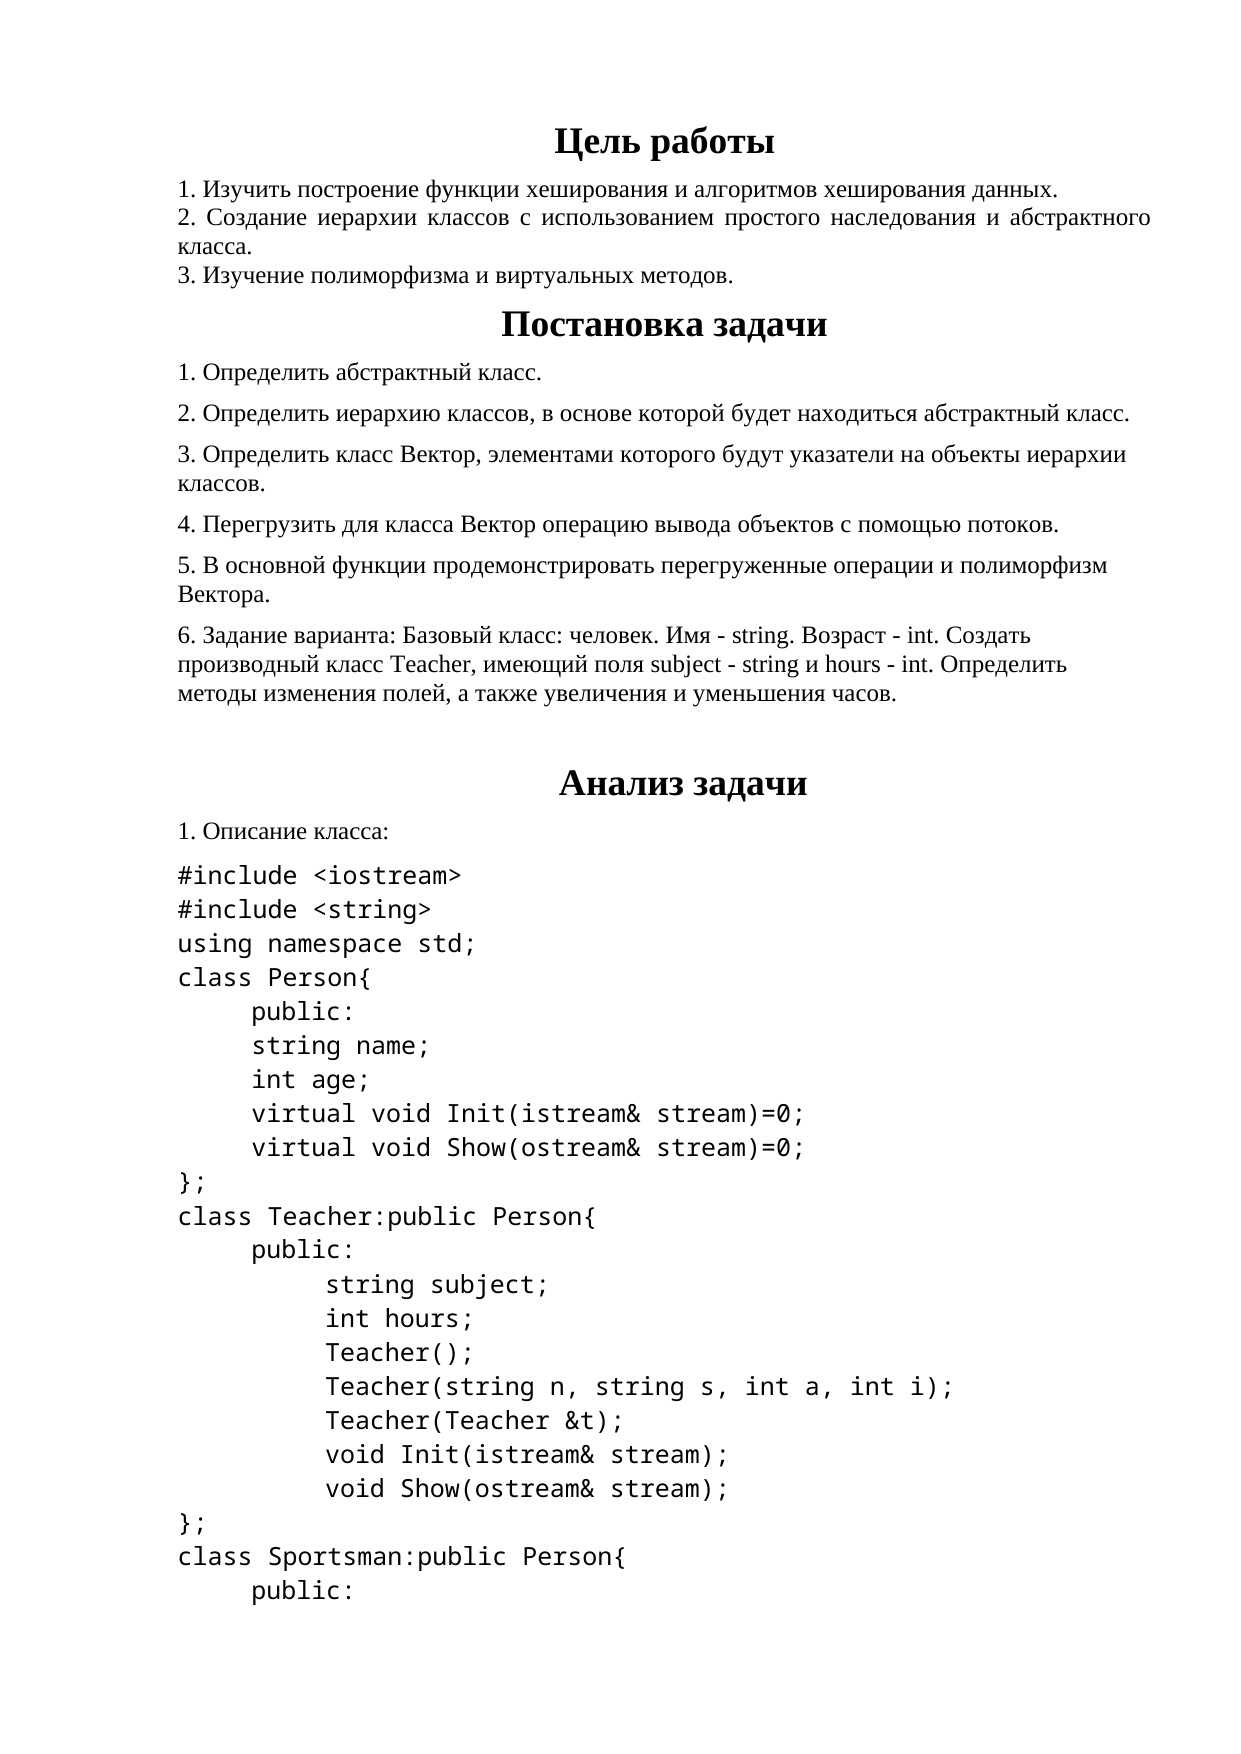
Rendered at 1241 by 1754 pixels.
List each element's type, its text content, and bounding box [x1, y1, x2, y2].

text Постановка задачи [177, 301, 1152, 344]
text using namespace std; [177, 926, 1152, 960]
text class Person{ [177, 960, 1152, 994]
text virtual void Init(istream& stream)=0; [177, 1096, 1152, 1130]
text #include <iostream> [177, 857, 1152, 892]
text 1. Определить абстрактный класс. [177, 357, 1152, 386]
text void Show(ostream& stream); [177, 1471, 1152, 1505]
text void Init(istream& stream); [177, 1437, 1152, 1471]
text 3. Определить класс Вектор, элементами которого будут указатели на объекты иерархии классов. [177, 439, 1152, 497]
text class Teacher:public Person{ [177, 1198, 1152, 1232]
text 5. В основной функции продемонстрировать перегруженные операции и полиморфизм Вектора. [177, 551, 1152, 608]
text Цель работы [177, 118, 1152, 161]
text Teacher(); [177, 1334, 1152, 1368]
text class Sportsman:public Person{ [177, 1539, 1152, 1573]
text string name; [177, 1028, 1152, 1062]
text 1. Описание класса: [177, 816, 1152, 845]
text int age; [177, 1062, 1152, 1096]
text 4. Перегрузить для класса Вектор операцию вывода объектов с помощью потоков. [177, 509, 1152, 538]
text string subject; [177, 1266, 1152, 1300]
text public: [177, 994, 1152, 1028]
text virtual void Show(ostream& stream)=0; [177, 1130, 1152, 1164]
text public: [177, 1232, 1152, 1266]
text 2. Создание иерархии классов с использованием простого наследования и абстрактного класса. [177, 202, 1152, 260]
text 2. Определить иерархию классов, в основе которой будет находиться абстрактный класс. [177, 398, 1152, 427]
text Teacher(string n, string s, int a, int i); [177, 1368, 1152, 1402]
text Teacher(Teacher &t); [177, 1402, 1152, 1437]
text 6. Задание варианта: Базовый класс: человек. Имя - string. Возраст - int. Создать производный класс Teacher, имеющий поля subject - string и hours - int. Определить методы изменения полей, а также увеличения и уменьшения часов. [177, 621, 1152, 707]
text }; [177, 1505, 1152, 1539]
text }; [177, 1164, 1152, 1198]
text 3. Изучение полиморфизма и виртуальных методов. [177, 260, 1152, 289]
text 1. Изучить построение функции хеширования и алгоритмов хеширования данных. [177, 174, 1152, 202]
text public: [177, 1573, 1152, 1607]
text Анализ задачи [215, 761, 1152, 804]
text int hours; [177, 1300, 1152, 1334]
text #include <string> [177, 892, 1152, 926]
